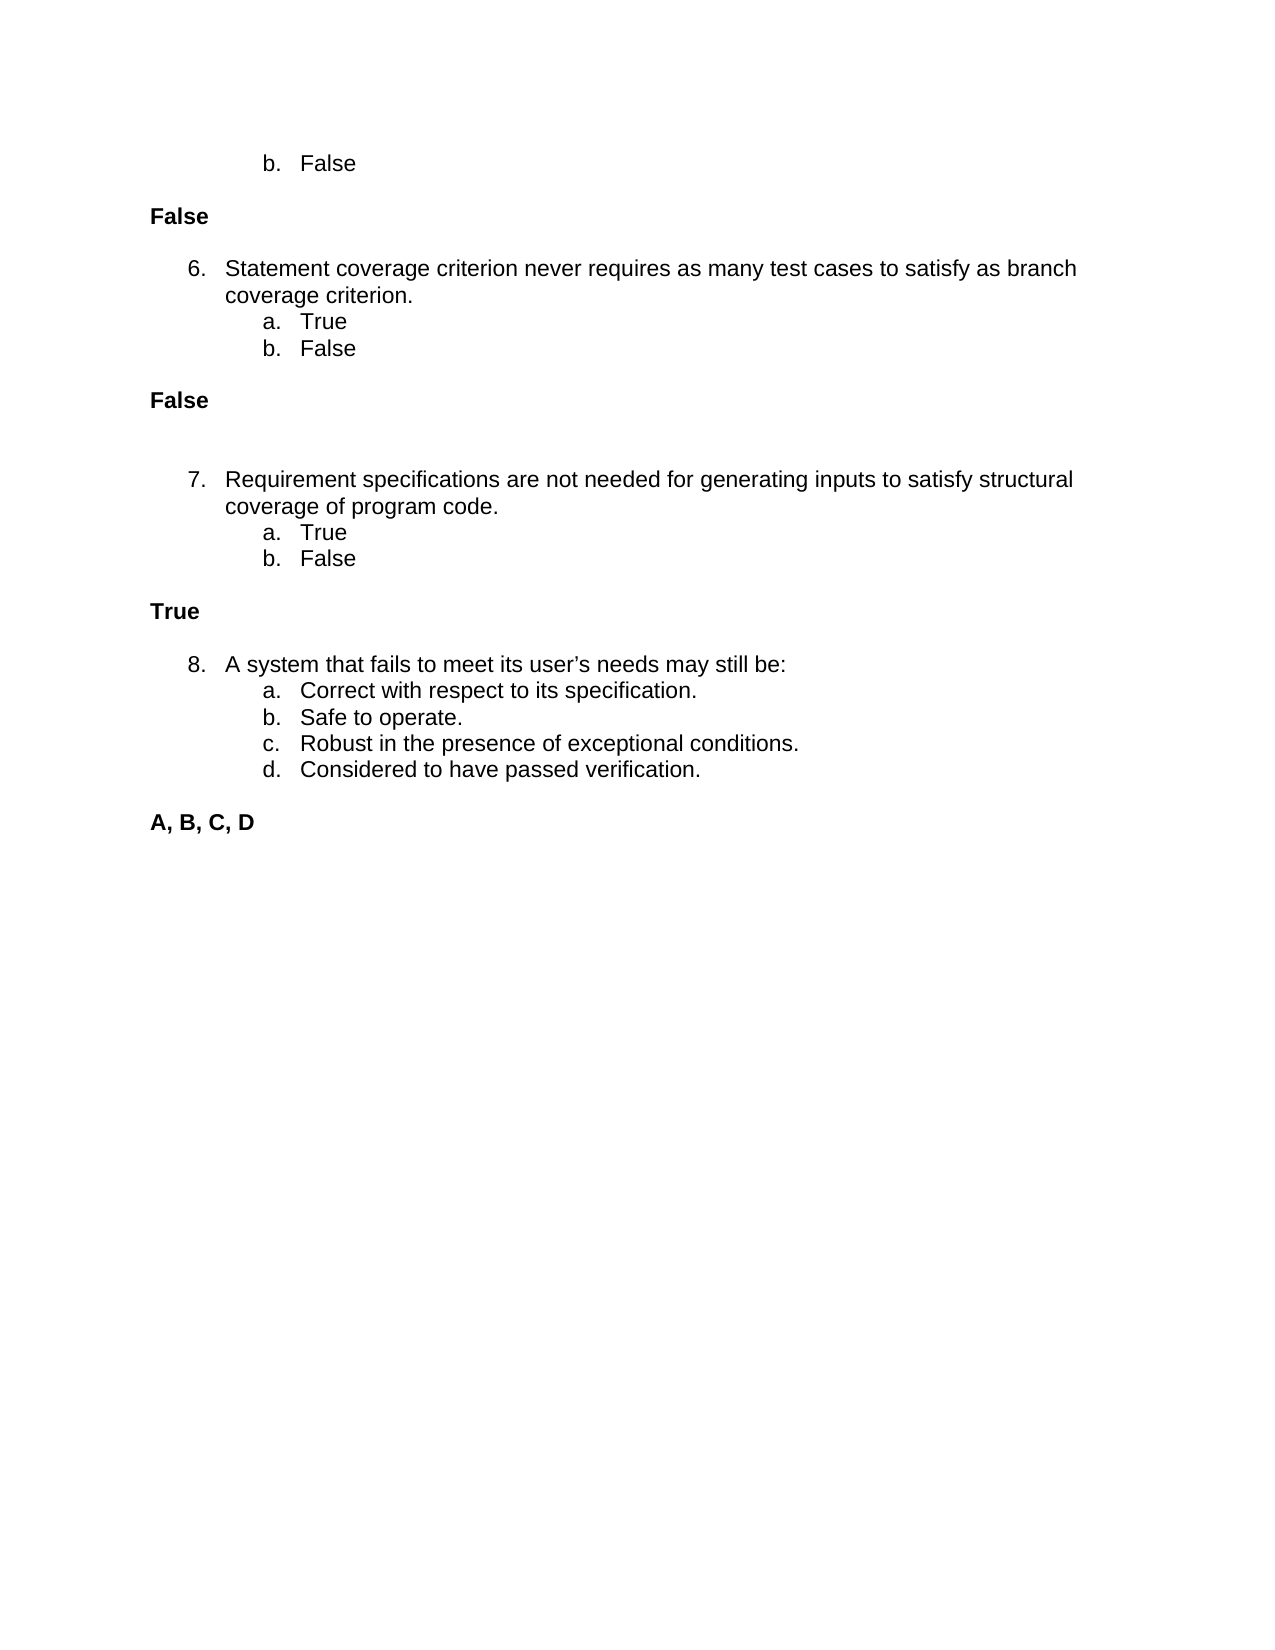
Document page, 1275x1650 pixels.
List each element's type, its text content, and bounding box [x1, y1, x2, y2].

text False [150, 387, 1125, 413]
list Correct with respect to its specification. [262, 677, 1125, 703]
text A, B, C, D [150, 809, 1125, 835]
list Statement coverage criterion never requires as many test cases to satisfy as branch coverage criterion. [187, 255, 1125, 308]
list False [262, 545, 1125, 572]
list Considered to have passed verification. [262, 756, 1125, 782]
text False [150, 203, 1125, 229]
list Requirement specifications are not needed for generating inputs to satisfy structural coverage of program code. [187, 466, 1125, 519]
list Robust in the presence of exceptional conditions. [262, 730, 1125, 756]
list True [262, 308, 1125, 334]
text True [150, 598, 1125, 624]
list False [262, 334, 1125, 361]
list True [262, 519, 1125, 545]
list Safe to operate. [262, 703, 1125, 730]
list A system that fails to meet its user’s needs may still be: [187, 651, 1125, 677]
list False [262, 150, 1125, 176]
